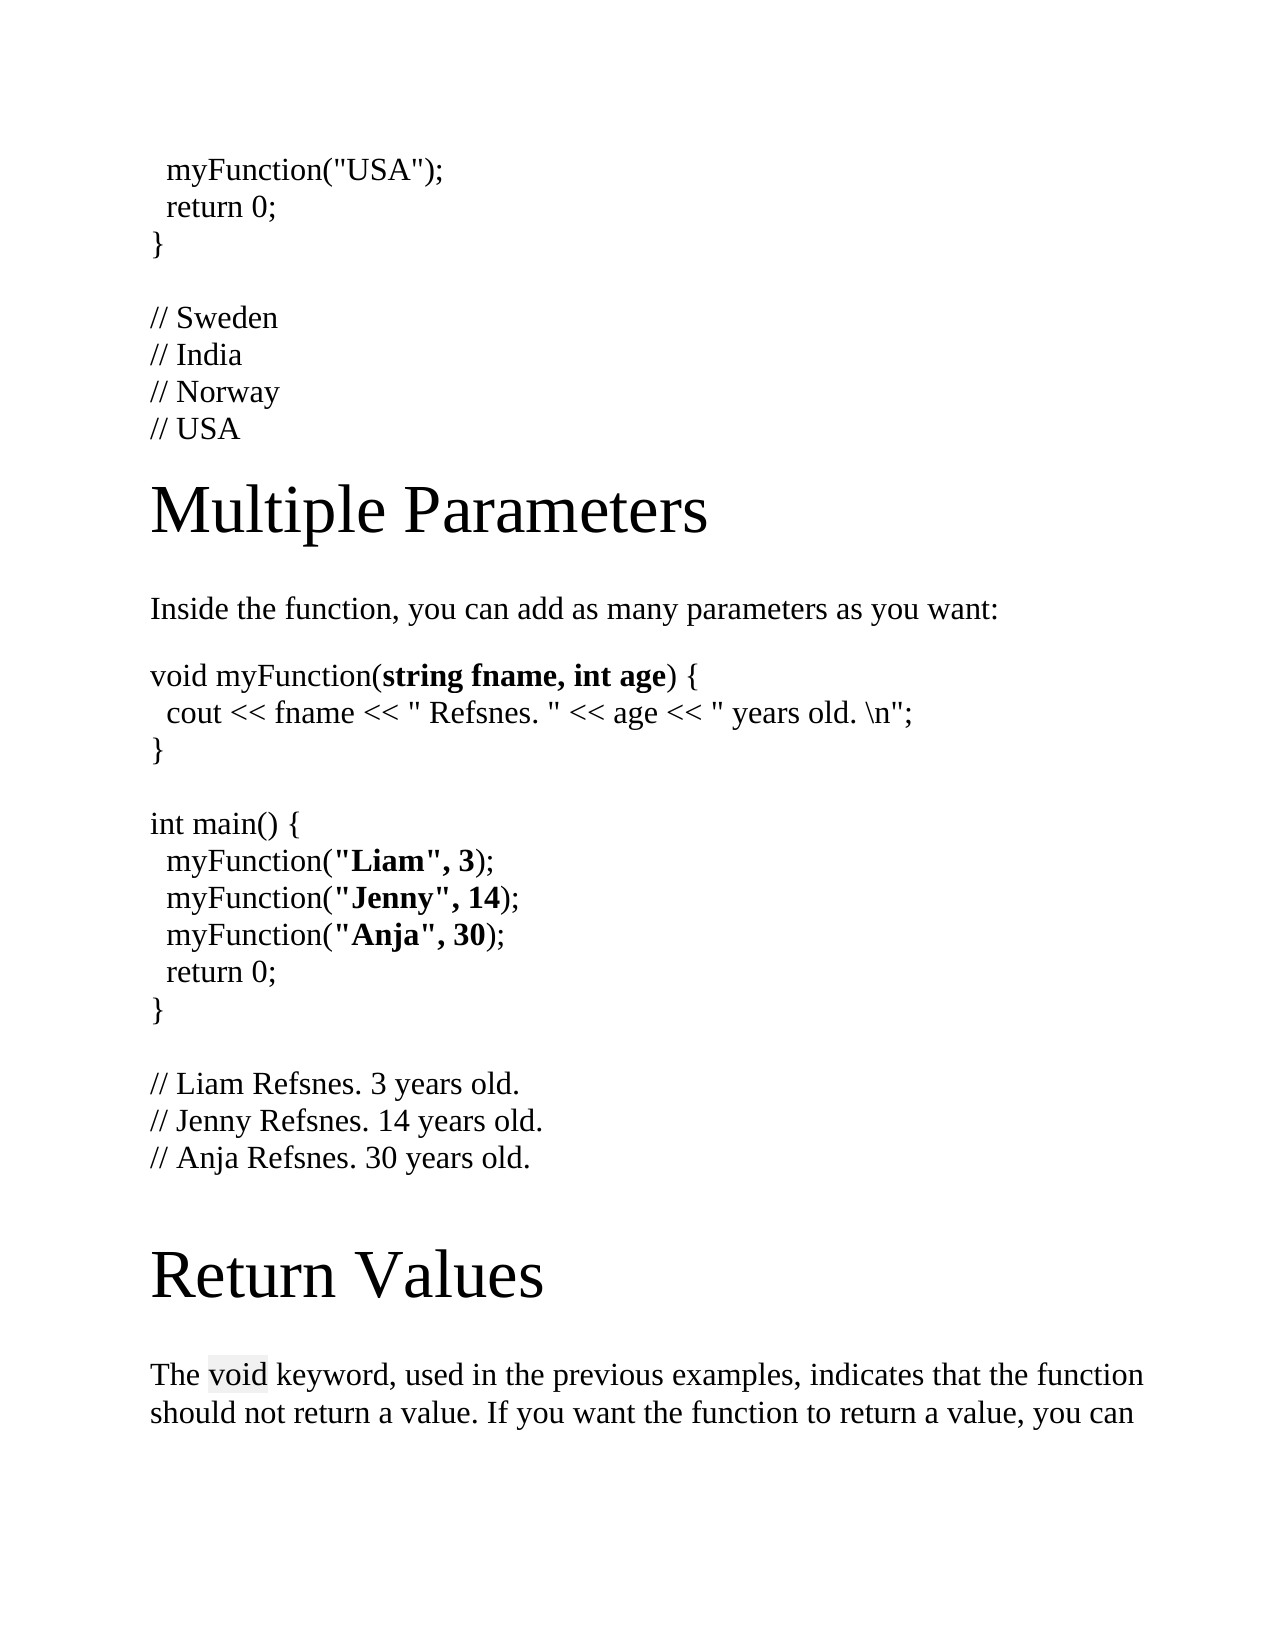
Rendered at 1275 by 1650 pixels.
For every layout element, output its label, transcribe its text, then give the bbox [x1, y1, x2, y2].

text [150, 1354, 1172, 1430]
subtitle Return Values [150, 1234, 1172, 1313]
text Inside the function, you can add as many parameters as you want: [150, 589, 1172, 626]
text void myFunction(string fname, int age) { cout << fname << " Refsnes. " << age << " years old. \n"; } int main() { myFunction("Liam", 3); myFunction("Jenny", 14); myFunction("Anja", 30); return 0; } // Liam Refsnes. 3 years old. // Jenny Refsnes. 14 years old. // Anja Refsnes. 30 years old. [150, 656, 1172, 1175]
subtitle Multiple Parameters [150, 468, 1172, 547]
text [150, 150, 1172, 447]
